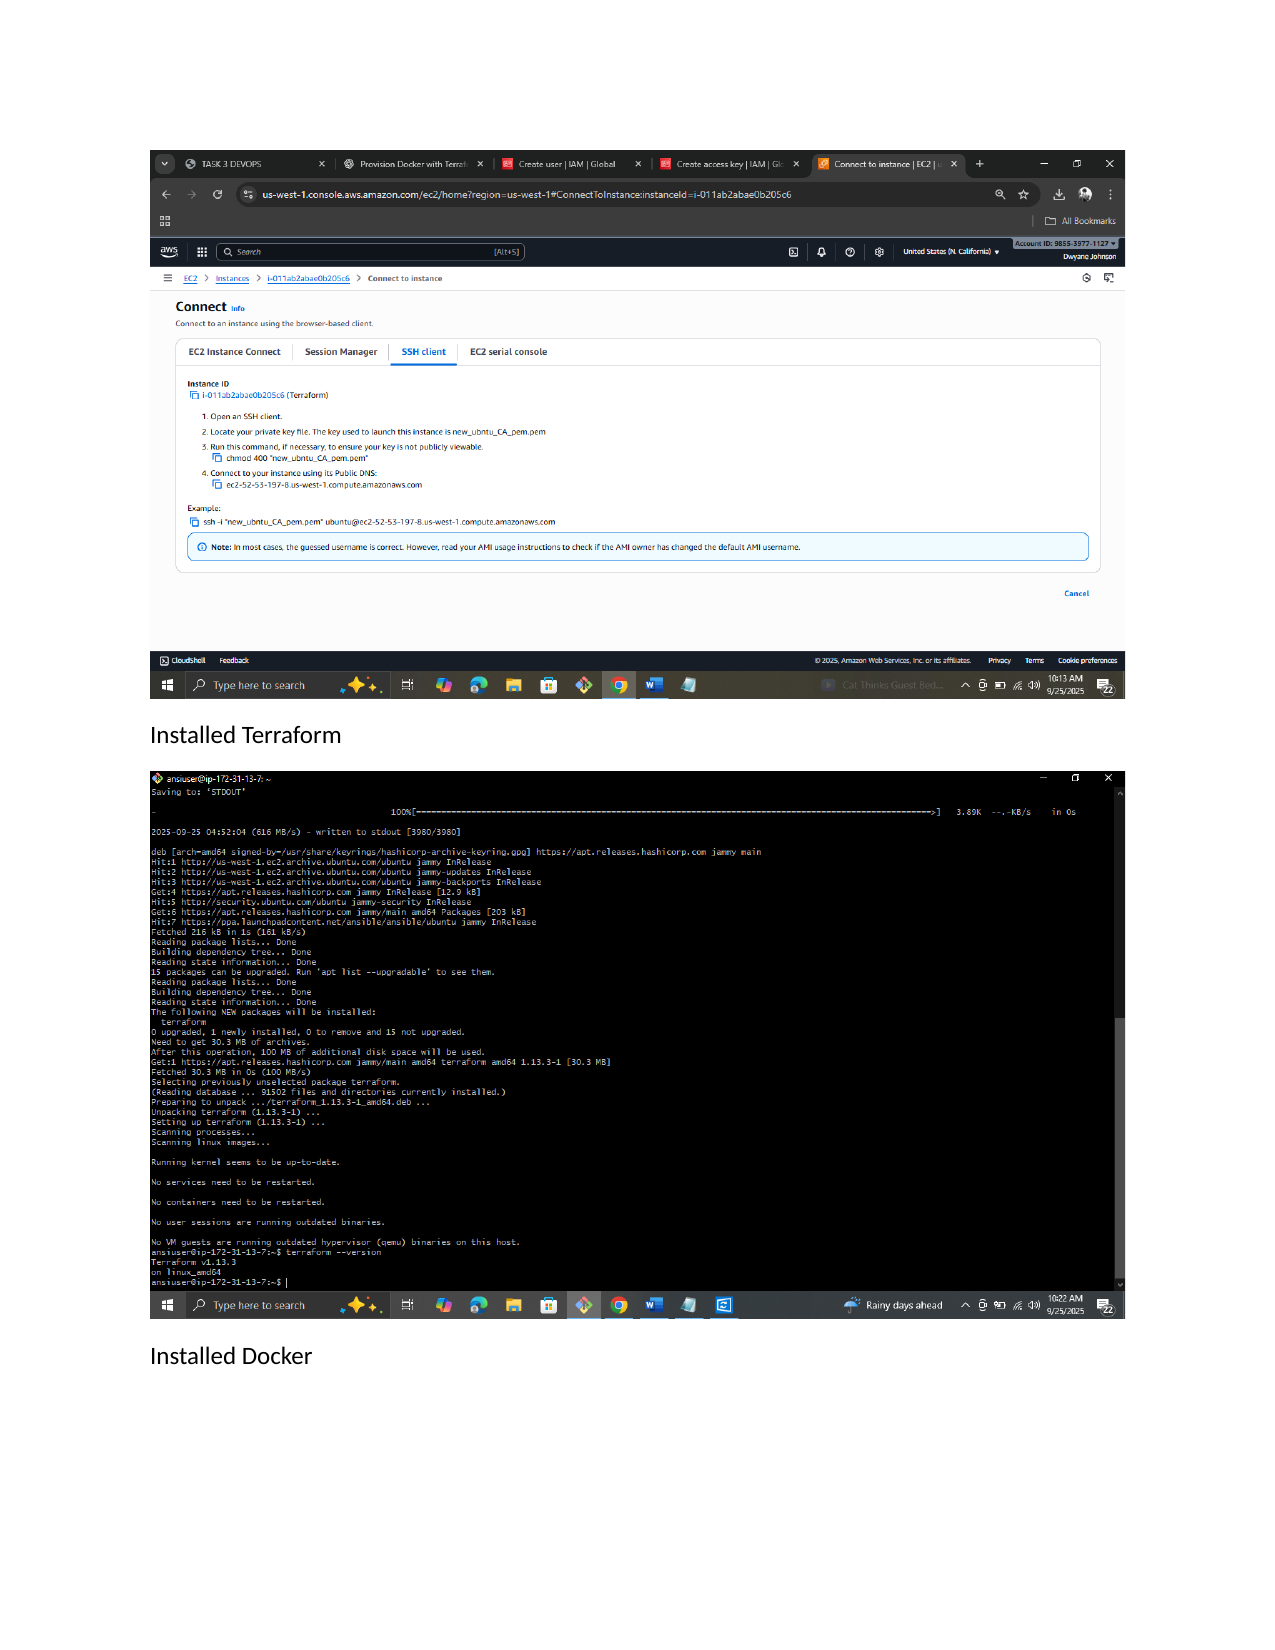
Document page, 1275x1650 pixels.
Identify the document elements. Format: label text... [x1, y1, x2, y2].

picture [150, 771, 1125, 1319]
text Installed Docker [150, 1340, 1125, 1371]
text Installed Terraform [150, 719, 1125, 750]
picture [150, 150, 1125, 699]
